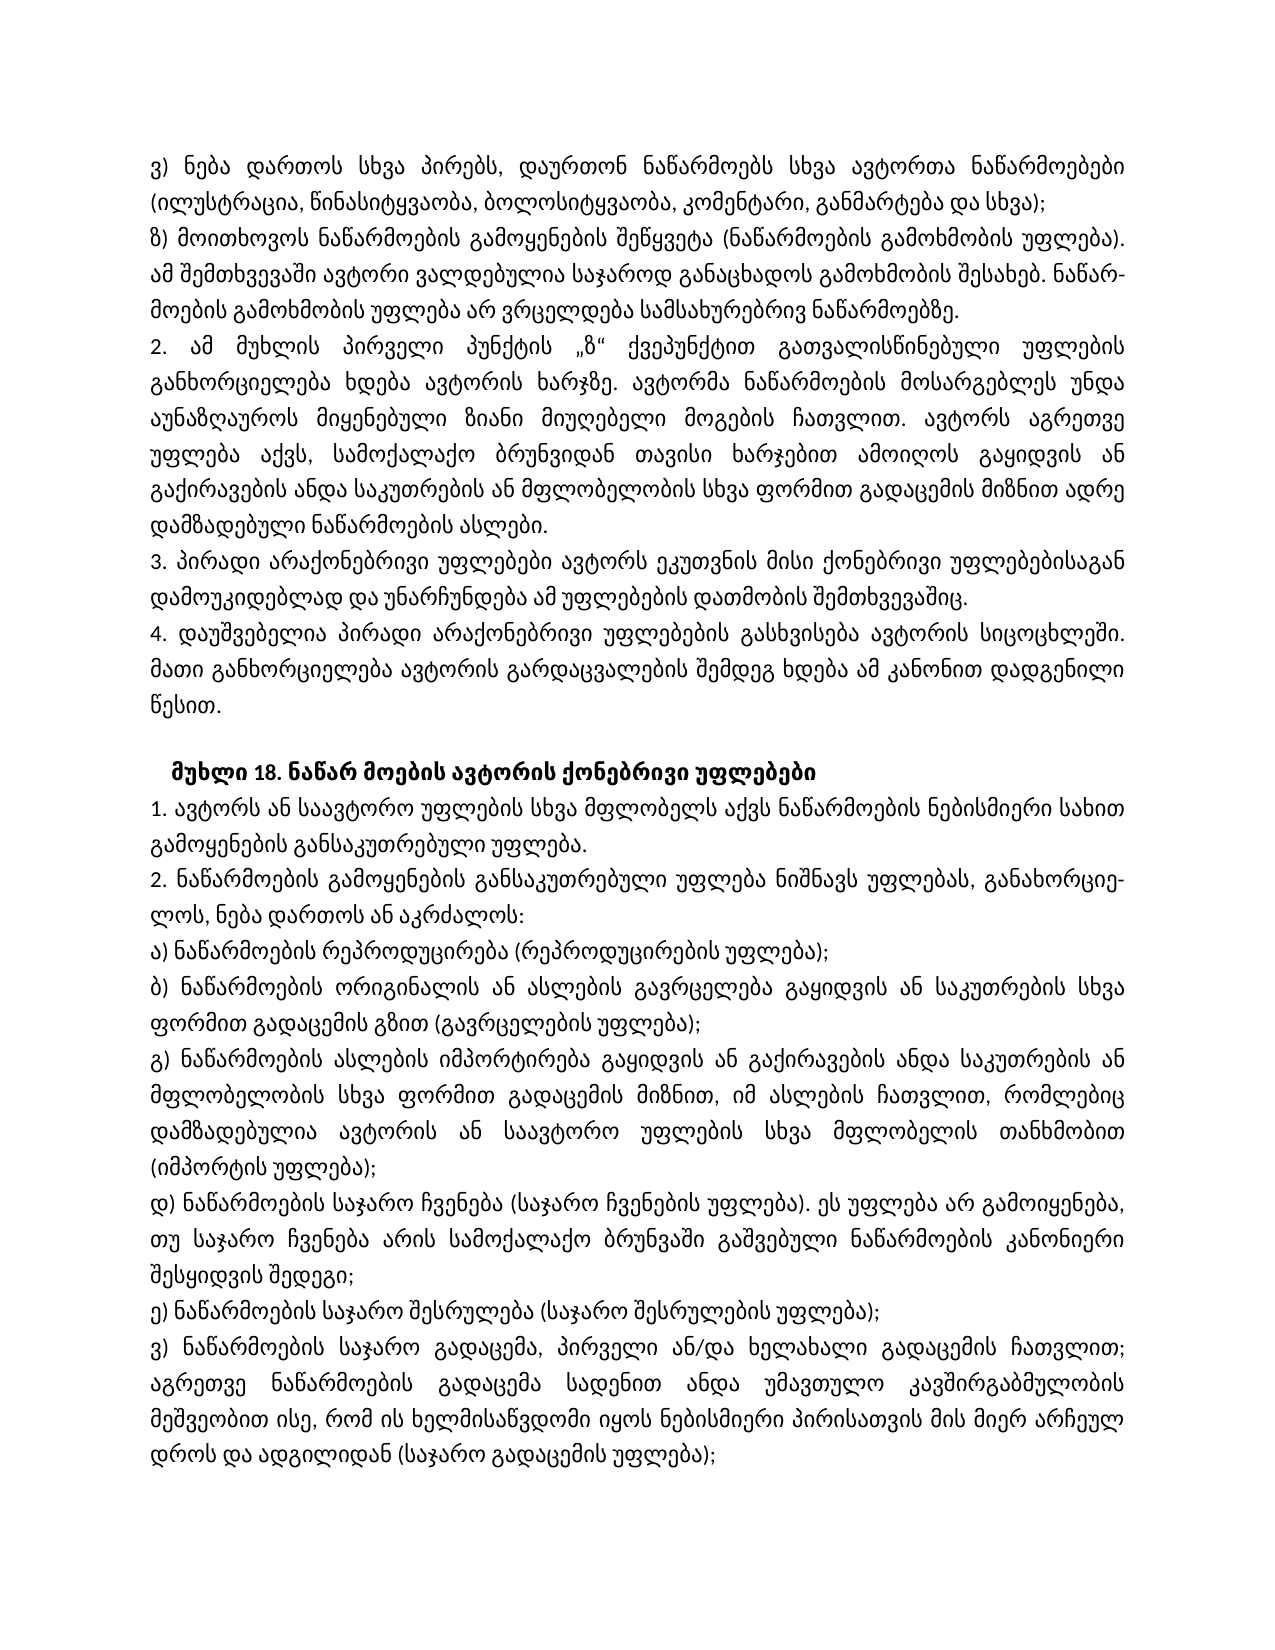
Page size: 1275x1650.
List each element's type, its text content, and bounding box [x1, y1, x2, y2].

text 2. ნაწარმოების გამოყენების განსაკუთრებული უფლება ნიშნავს უფლებას, განახორციელოს, ნება დართოს ან აკრძალოს: [150, 863, 1125, 931]
text გ) ნაწარმოების ასლების იმპორტირება გაყიდვის ან გაქირავების ანდა საკუთრების ან მფლობელობის სხვა ფორმით გადაცემის მიზნით, იმ ასლების ჩათვლით, რომლებიც დამზადებულია ავტორის ან საავტორო უფლების სხვა მფლობელის თანხმობით (იმპორტის უფლება); [150, 1043, 1125, 1182]
text მუხლი 18. ნაწარ მოების ავტორის ქონებრივი უფლებები [150, 756, 1125, 787]
text ვ) ნება დართოს სხვა პირებს, დაურთონ ნაწარმოებს სხვა ავტორთა ნაწარმოებები (ილუსტრაცია, წინასიტყვაობა, ბოლოსიტყვაობა, კომენტარი, განმარტება და სხვა); [150, 150, 1125, 217]
text ზ) მოითხოვოს ნაწარმოების გამოყენების შეწყვეტა (ნაწარმოების გამოხმობის უფლება). ამ შემთხვევაში ავტორი ვალდებულია საჯაროდ განაცხადოს გამოხმობის შესახებ. ნაწარმოების გამოხმობის უფლება არ ვრცელდება სამსახურებრივ ნაწარმოებზე. [150, 222, 1125, 325]
text ე) ნაწარმოების საჯარო შესრულება (საჯარო შესრულების უფლება); [150, 1295, 1125, 1326]
text 4. დაუშვებელია პირადი არაქონებრივი უფლებების გასხვისება ავტორის სიცოცხლეში. მათი განხორციელება ავტორის გარდაცვალების შემდეგ ხდება ამ კანონით დადგენილი წესით. [150, 617, 1125, 720]
text 2. ამ მუხლის პირველი პუნქტის „ზ“ ქვეპუნქტით გათვალისწინებული უფლების განხორციელება ხდება ავტორის ხარჯზე. ავტორმა ნაწარმოების მოსარგებლეს უნდა აუნაზღაუროს მიყენებული ზიანი მიუღებელი მოგების ჩათვლით. ავტორს აგრეთვე უფლება აქვს, სამოქალაქო ბრუნვიდან თავისი ხარჯებით ამოიღოს გაყიდვის ან გაქირავების ანდა საკუთრების ან მფლობელობის სხვა ფორმით გადაცემის მიზნით ადრე დამზადებული ნაწარმოების ასლები. [150, 330, 1125, 541]
text ა) ნაწარმოების რეპროდუცირება (რეპროდუცირების უფლება); [150, 935, 1125, 967]
text ბ) ნაწარმოების ორიგინალის ან ასლების გავრცელება გაყიდვის ან საკუთრების სხვა ფორმით გადაცემის გზით (გავრცელების უფლება); [150, 971, 1125, 1038]
text 1. ავტორს ან საავტორო უფლების სხვა მფლობელს აქვს ნაწარმოების ნებისმიერი სახით გამოყენების განსაკუთრებული უფლება. [150, 792, 1125, 859]
text დ) ნაწარმოების საჯარო ჩვენება (საჯარო ჩვენების უფლება). ეს უფლება არ გამოიყენება, თუ საჯარო ჩვენება არის სამოქალაქო ბრუნვაში გაშვებული ნაწარმოების კანონიერი შესყიდვის შედეგი; [150, 1187, 1125, 1290]
text ვ) ნაწარმოების საჯარო გადაცემა, პირველი ან/და ხელახალი გადაცემის ჩათვლით; აგრეთვე ნაწარმოების გადაცემა სადენით ანდა უმავთულო კავშირგაბმულობის მეშვეობით ისე, რომ ის ხელმისაწვდომი იყოს ნებისმიერი პირისათვის მის მიერ არჩეულ დროს და ადგილიდან (საჯარო გადაცემის უფლება); [150, 1331, 1125, 1470]
text 3. პირადი არაქონებრივი უფლებები ავტორს ეკუთვნის მისი ქონებრივი უფლებებისაგან დამოუკიდებლად და უნარჩუნდება ამ უფლებების დათმობის შემთხვევაშიც. [150, 545, 1125, 612]
